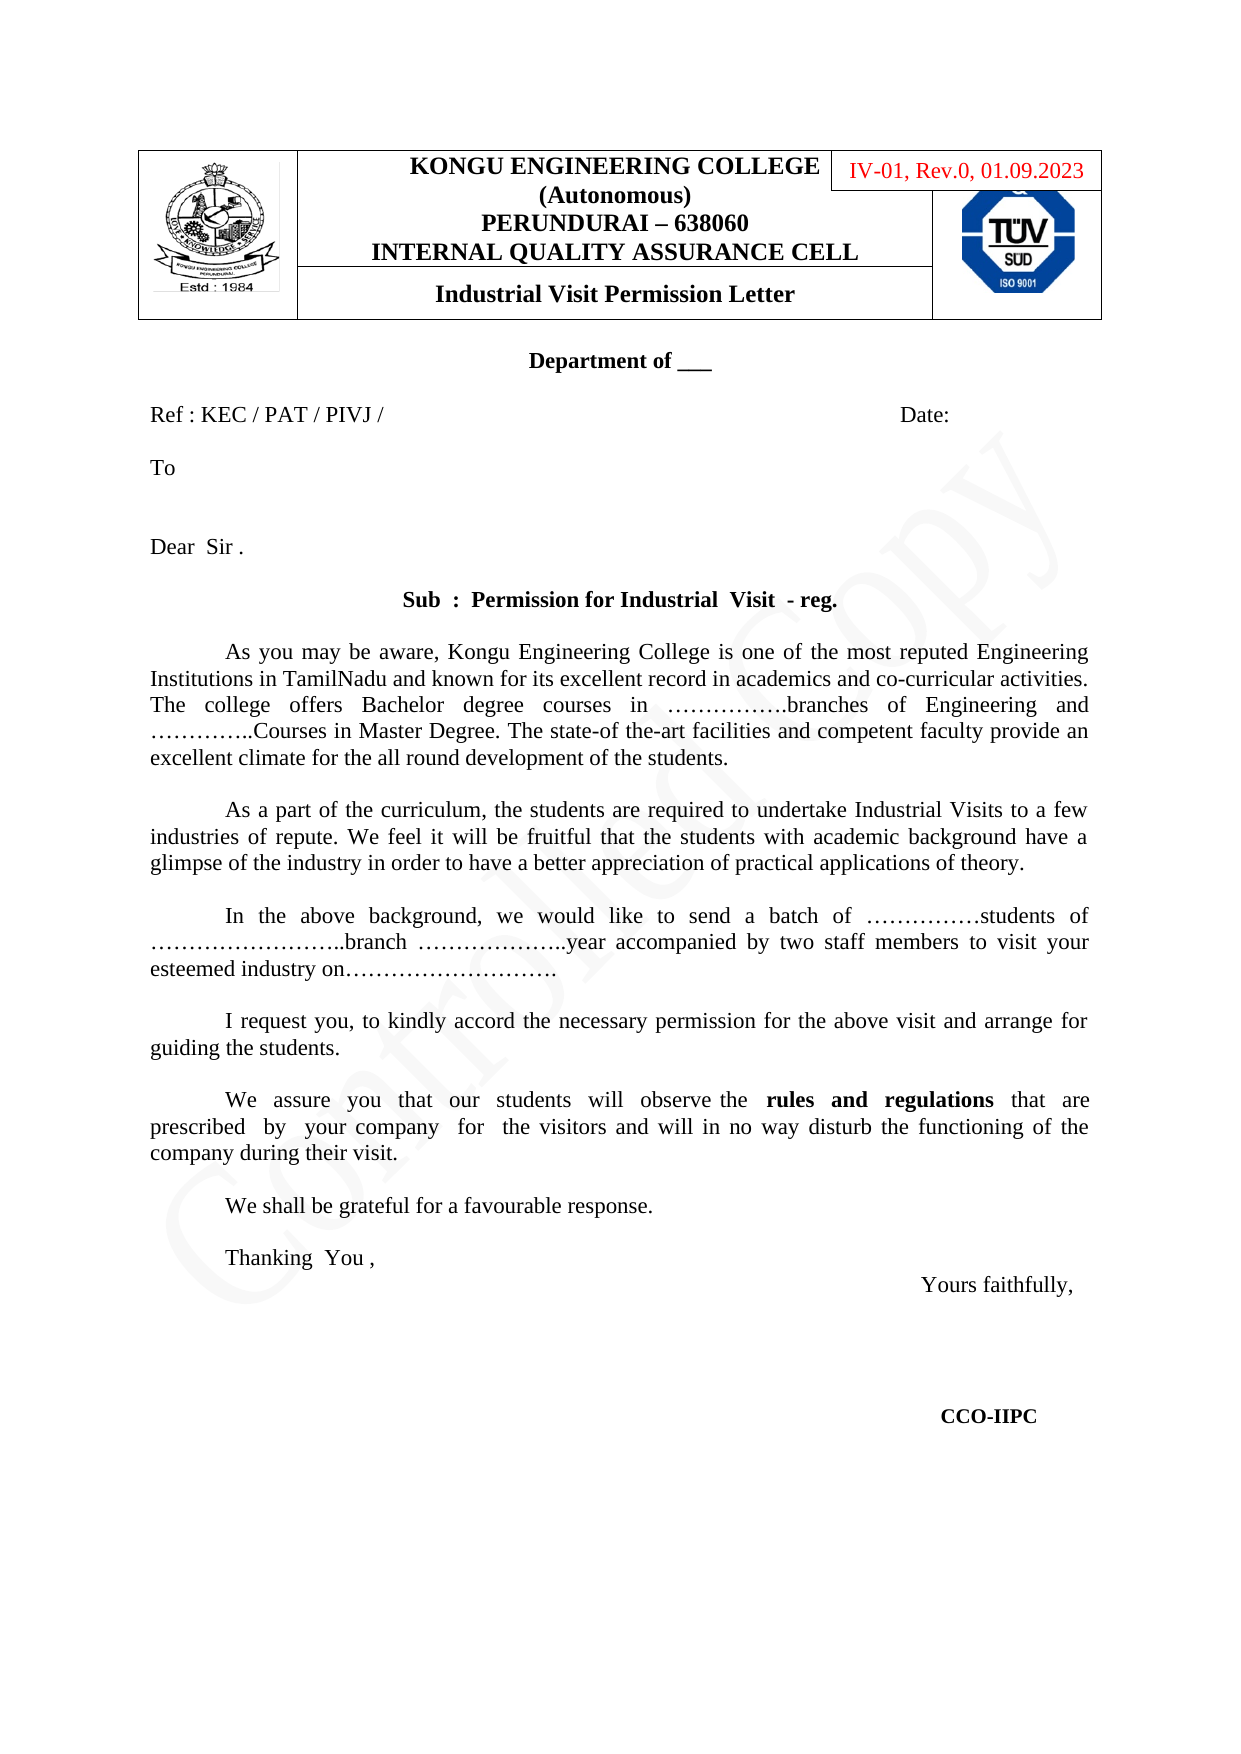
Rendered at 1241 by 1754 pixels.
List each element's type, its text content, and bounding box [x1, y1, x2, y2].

text Department of ___ [150, 347, 1090, 373]
text Sub : Permission for Industrial Visit - reg. [150, 586, 1090, 612]
table_cell Industrial Visit Permission Letter [298, 267, 932, 319]
text We shall be grateful for a favourable response. [150, 1192, 1090, 1218]
text Thanking You , [150, 1244, 1090, 1271]
text Dear Sir . [150, 533, 1090, 559]
text Ref : KEC / PAT / PIVJ / Date: [150, 401, 1090, 427]
text Yours faithfully, [600, 1271, 1090, 1297]
text In the above background, we would like to send a batch of ……………students of ……………………..branch ………………..year accompanied by two staff members to visit your esteemed industry on………………………. [150, 902, 1090, 981]
table_header [933, 191, 1101, 319]
table_header KONGU ENGINEERING COLLEGE (Autonomous) PERUNDURAI – 638060 INTERNAL QUALITY ASSURANCE CELL [298, 151, 932, 266]
text I request you, to kindly accord the necessary permission for the above visit and arrange for guiding the students. [150, 1007, 1090, 1060]
text CCO-IIPC [150, 1404, 1090, 1428]
text As a part of the curriculum, the students are required to undertake Industrial Visits to a few industries of repute. We feel it will be fruitful that the students with academic background have a glimpse of the industry in order to have a better appreciation of practical applications of theory. [150, 796, 1090, 876]
text To [150, 454, 1090, 480]
text As you may be aware, Kongu Engineering College is one of the most reputed Engineering Institutions in TamilNadu and known for its excellent record in academics and co-curricular activities. The college offers Bachelor degree courses in …………….branches of Engineering and …………..Courses in Master Degree. The state-of the-art facilities and competent faculty provide an excellent climate for the all round development of the students. [150, 638, 1090, 770]
table_header [139, 151, 297, 319]
text We assure you that our students will observe the rules and regulations that are prescribed by your company for the visitors and will in no way disturb the functioning of the company during their visit. [150, 1086, 1090, 1165]
